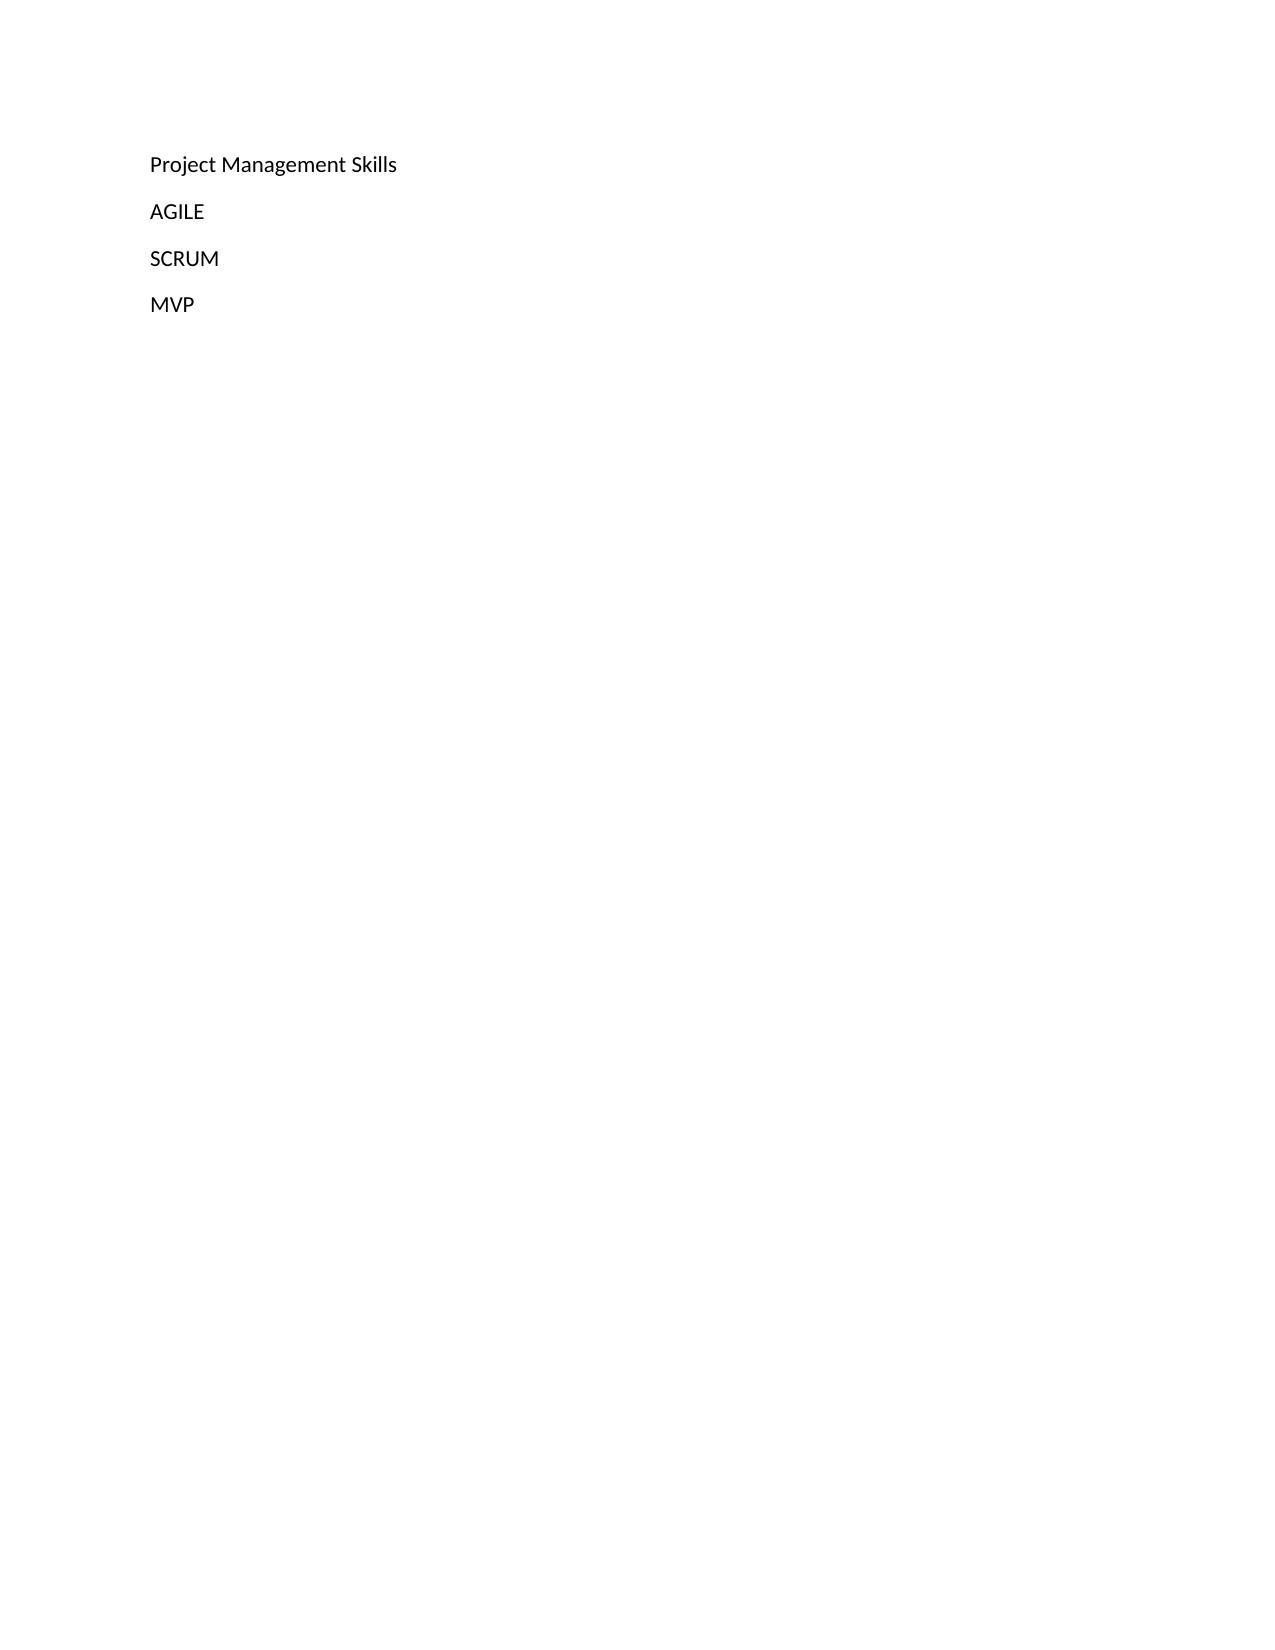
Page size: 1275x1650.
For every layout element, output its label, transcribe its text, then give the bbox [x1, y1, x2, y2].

text MVP [150, 291, 1125, 319]
text Project Management Skills [150, 150, 1125, 178]
text SCRUM [150, 244, 1125, 272]
text AGILE [150, 197, 1125, 225]
